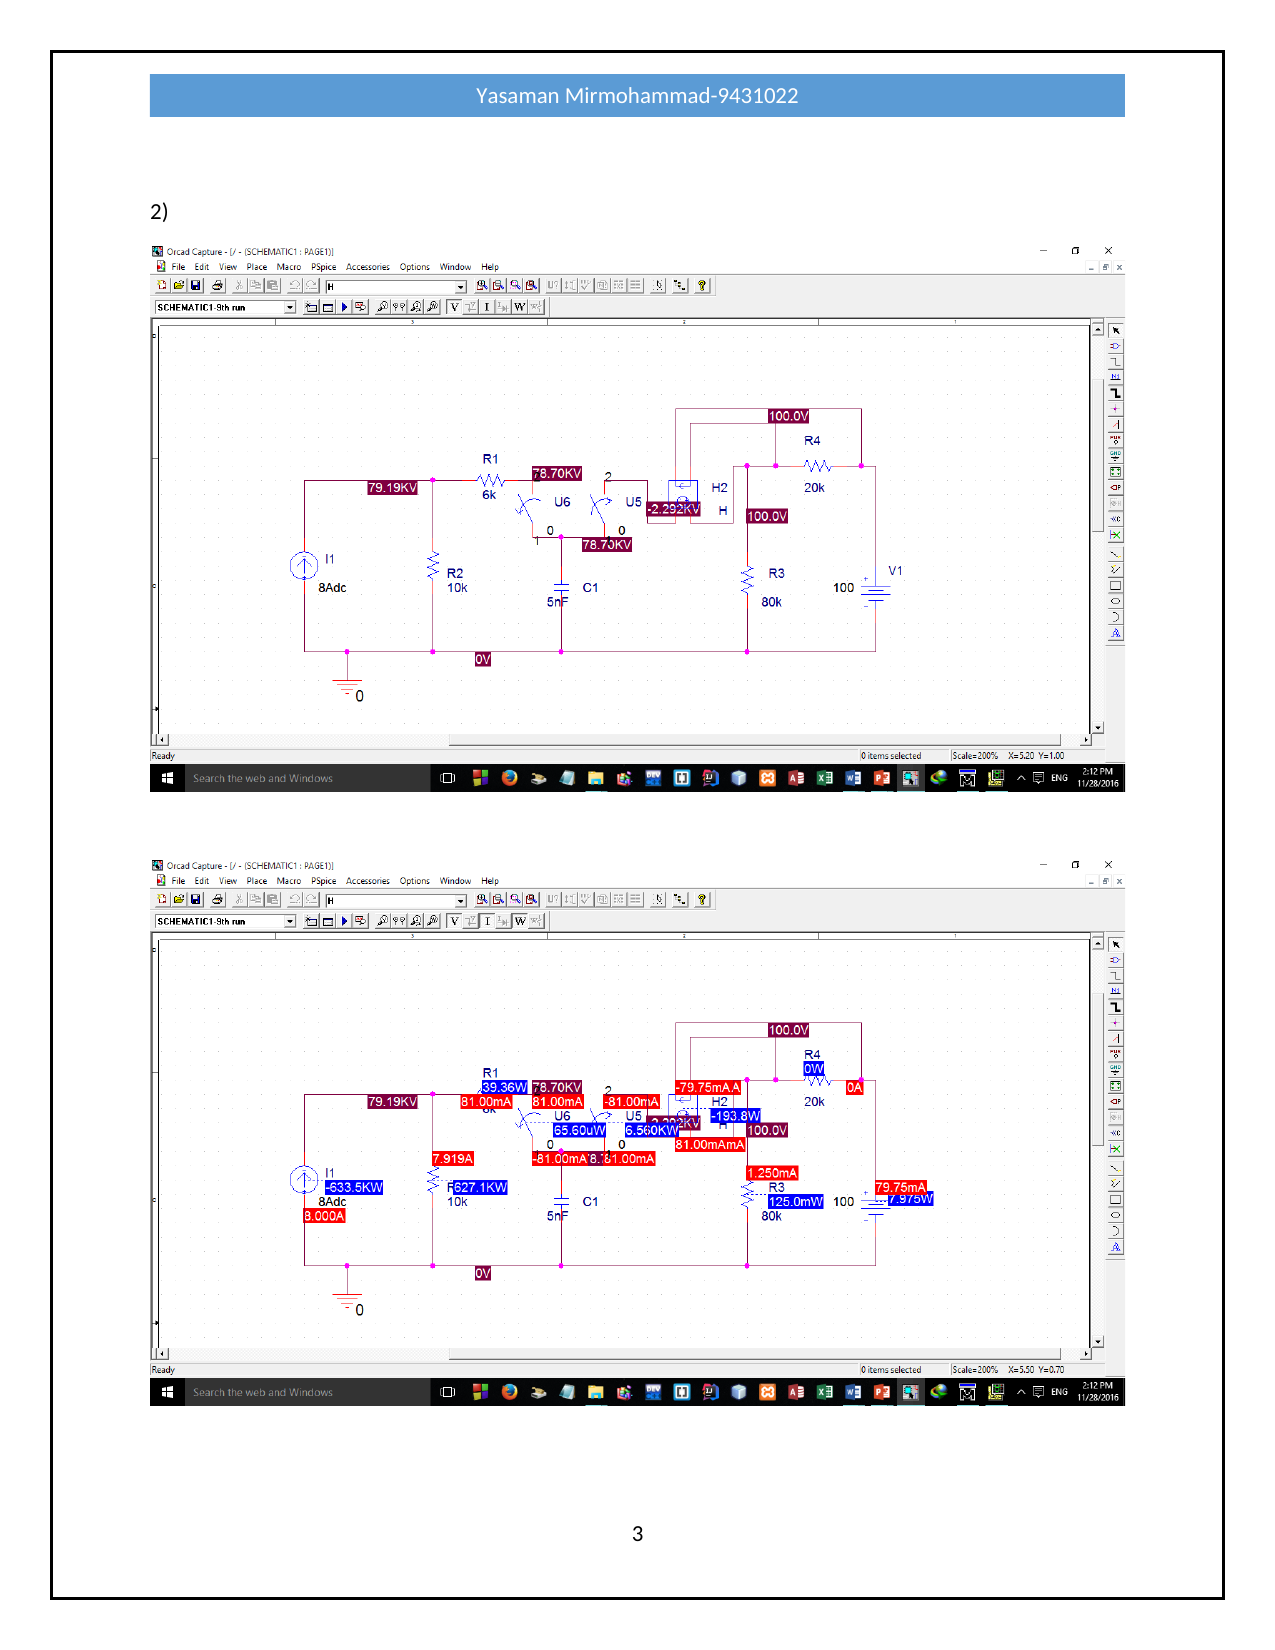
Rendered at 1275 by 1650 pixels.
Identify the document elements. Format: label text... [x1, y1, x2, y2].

picture [150, 243, 1125, 792]
text 2) [150, 197, 1125, 225]
picture [150, 857, 1125, 1406]
